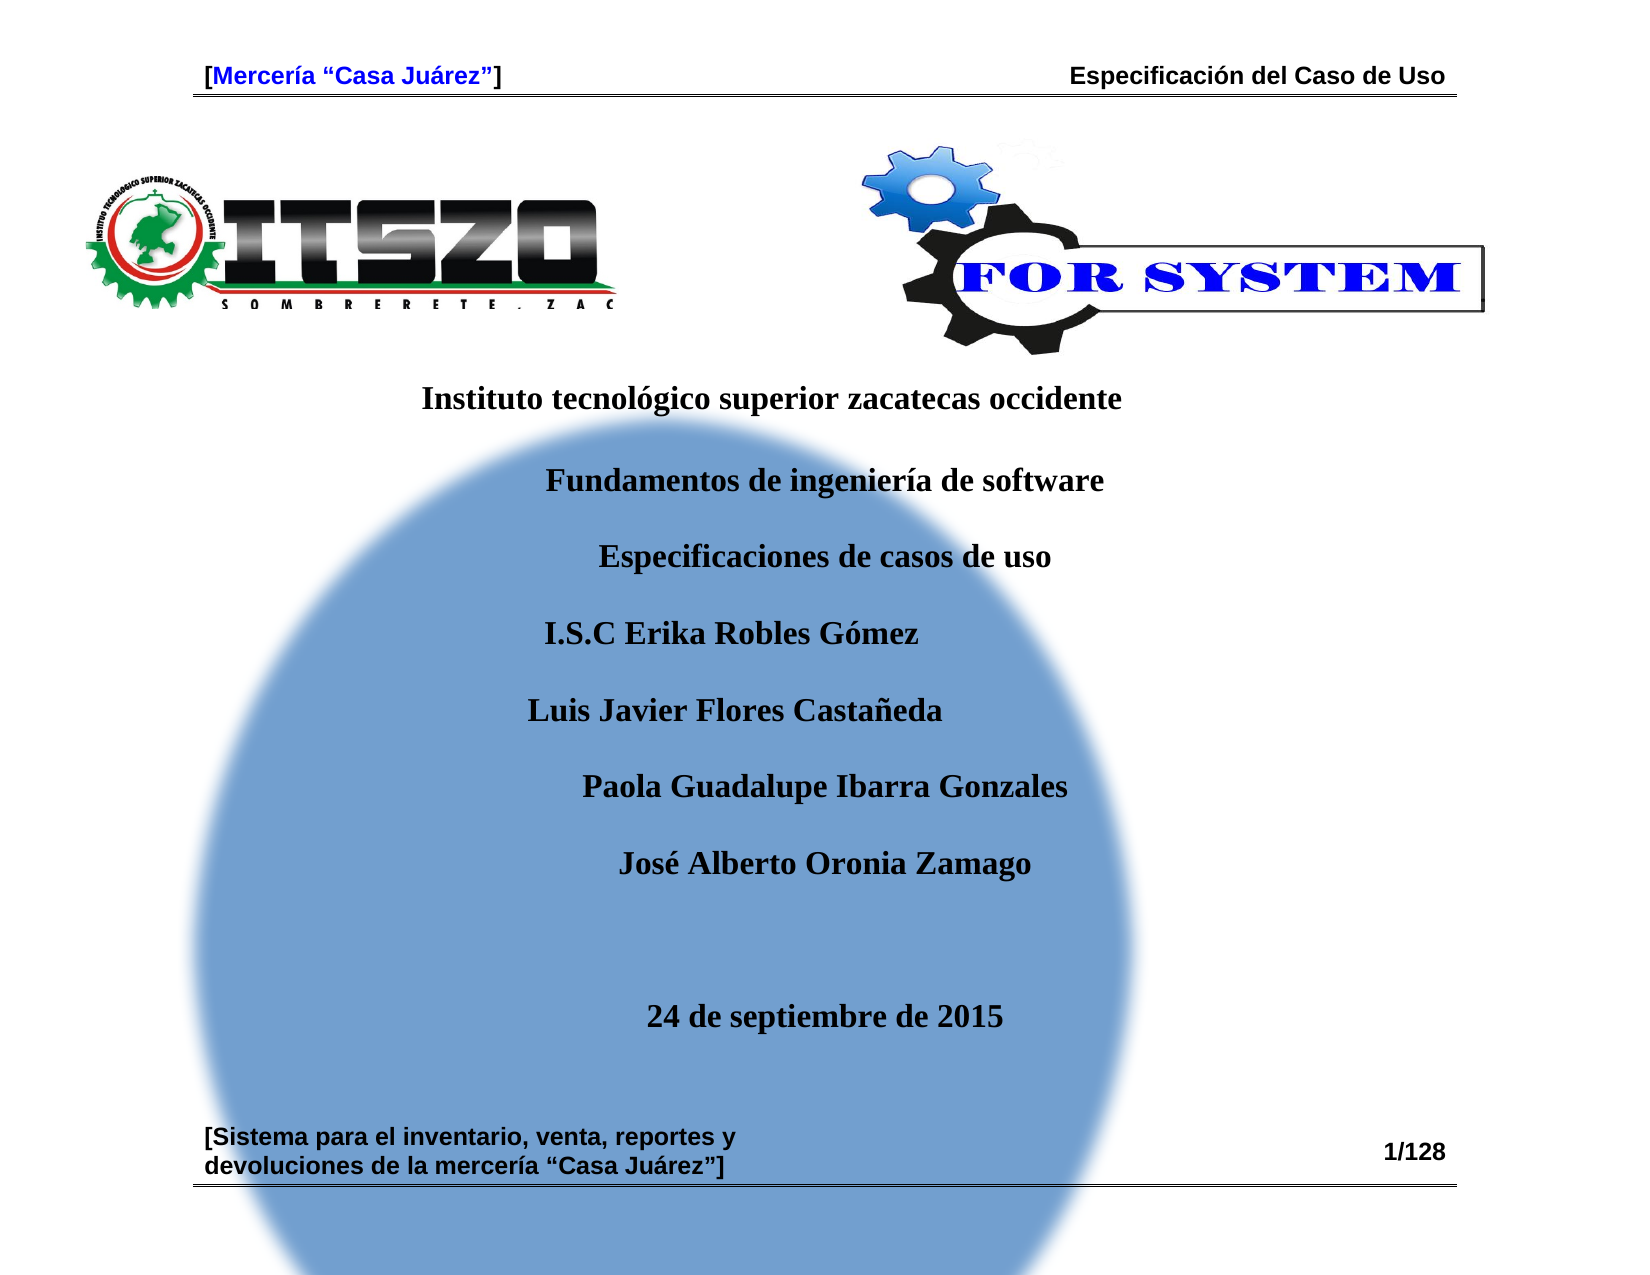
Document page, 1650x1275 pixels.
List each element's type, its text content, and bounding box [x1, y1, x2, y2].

text Fundamentos de ingeniería de software [177, 460, 1473, 498]
text Instituto tecnológico superior zacatecas occidente [177, 378, 1473, 417]
text José Alberto Oronia Zamago [177, 843, 1473, 882]
text Especificaciones de casos de uso [177, 537, 1473, 575]
text Paola Guadalupe Ibarra Gonzales [177, 767, 1473, 805]
picture [848, 138, 1514, 362]
text I.S.C Erika Robles Gómez [177, 613, 1473, 652]
text 24 de septiembre de 2015 [177, 997, 1473, 1035]
picture [84, 176, 619, 308]
text Luis Javier Flores Castañeda [177, 690, 1473, 728]
